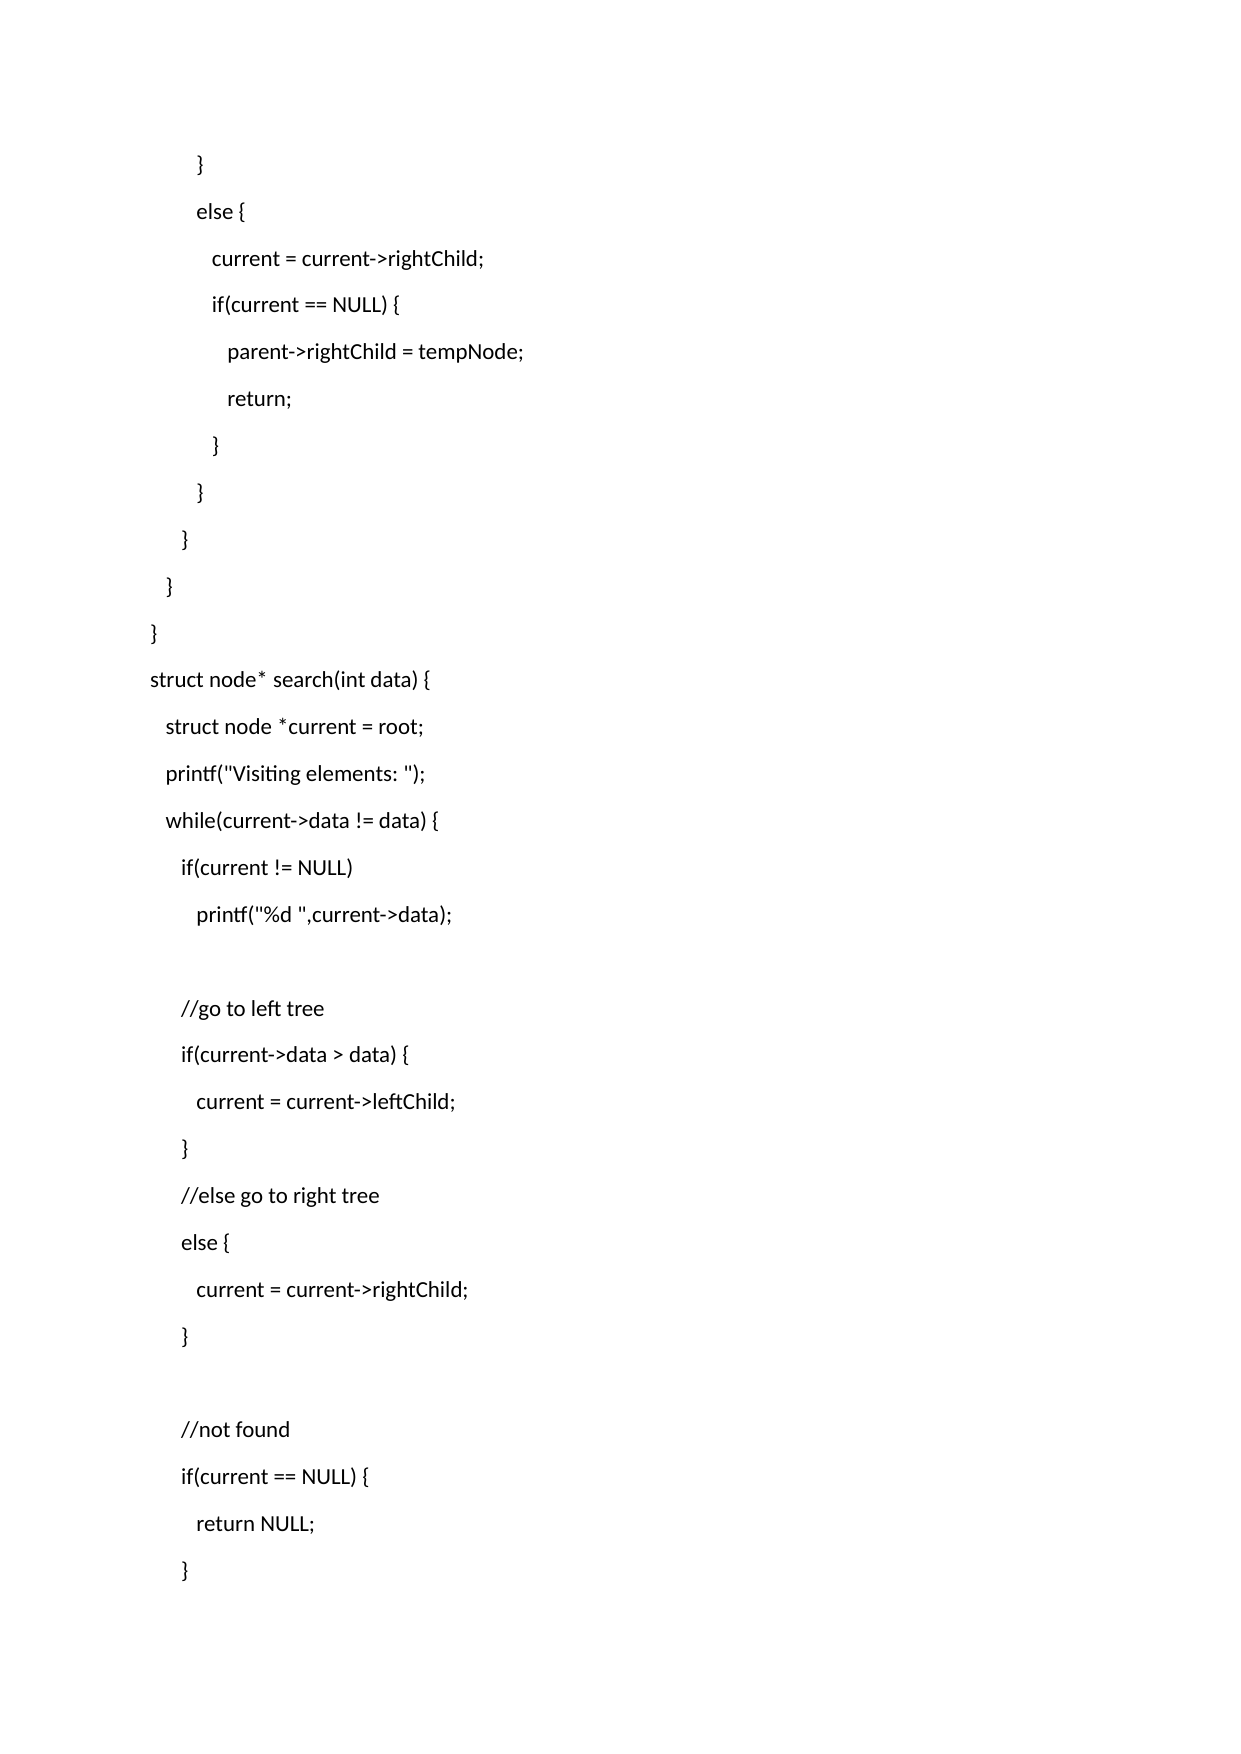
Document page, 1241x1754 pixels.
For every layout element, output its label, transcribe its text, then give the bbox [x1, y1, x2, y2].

text if(current == NULL) { [150, 291, 1090, 319]
text while(current->data != data) { [150, 806, 1090, 834]
text //not found [150, 1416, 1090, 1444]
text printf("Visiting elements: "); [150, 759, 1090, 787]
text } [150, 1556, 1090, 1584]
text //else go to right tree [150, 1181, 1090, 1209]
text struct node* search(int data) { [150, 666, 1090, 694]
text if(current == NULL) { [150, 1462, 1090, 1491]
text printf("%d ",current->data); [150, 900, 1090, 928]
text parent->rightChild = tempNode; [150, 337, 1090, 366]
text if(current->data > data) { [150, 1041, 1090, 1069]
text current = current->rightChild; [150, 1275, 1090, 1303]
text } [150, 1134, 1090, 1162]
text if(current != NULL) [150, 853, 1090, 881]
text } [150, 431, 1090, 459]
text current = current->rightChild; [150, 244, 1090, 272]
text struct node *current = root; [150, 712, 1090, 741]
text return NULL; [150, 1509, 1090, 1537]
text } [150, 619, 1090, 647]
text } [150, 525, 1090, 553]
text } [150, 572, 1090, 600]
text else { [150, 197, 1090, 225]
text } [150, 1322, 1090, 1350]
text return; [150, 384, 1090, 412]
text else { [150, 1228, 1090, 1256]
text } [150, 478, 1090, 506]
text //go to left tree [150, 994, 1090, 1022]
text } [150, 150, 1090, 178]
text current = current->leftChild; [150, 1087, 1090, 1116]
